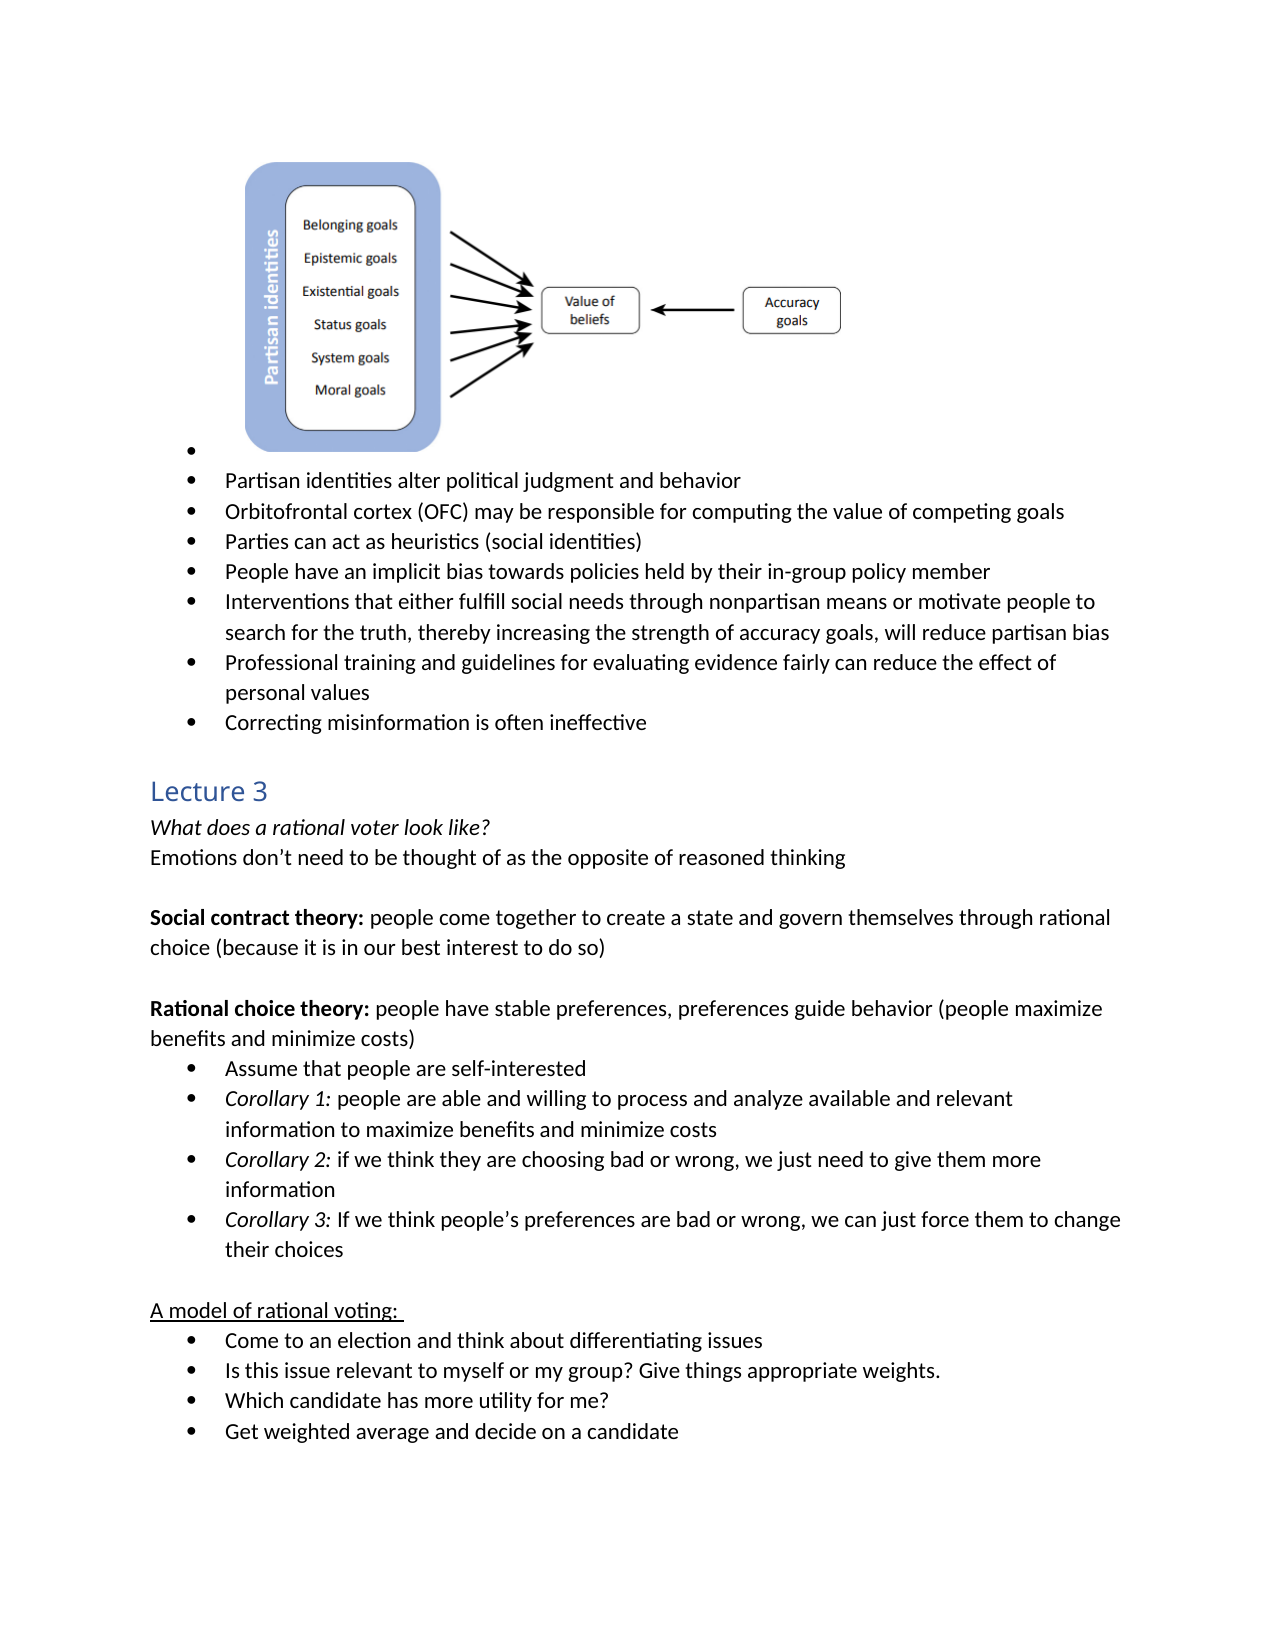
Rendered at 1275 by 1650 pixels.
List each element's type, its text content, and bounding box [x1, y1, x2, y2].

list Parties can act as heuristics (social identities) [187, 527, 1125, 555]
list People have an implicit bias towards policies held by their in-group policy member [187, 557, 1125, 585]
list Corollary 3: If we think people’s preferences are bad or wrong, we can just force them to change their choices [187, 1205, 1125, 1263]
text Social contract theory: people come together to create a state and govern themselves through rational choice (because it is in our best interest to do so) [150, 903, 1125, 961]
picture [225, 150, 863, 460]
text A model of rational voting: [150, 1296, 1125, 1324]
list Corollary 2: if we think they are choosing bad or wrong, we just need to give them more information [187, 1145, 1125, 1203]
text Rational choice theory: people have stable preferences, preferences guide behavior (people maximize benefits and minimize costs) [150, 994, 1125, 1052]
list Correcting misinformation is often ineffective [187, 708, 1125, 736]
list Get weighted average and decide on a candidate [187, 1417, 1125, 1445]
list Partisan identities alter political judgment and behavior [187, 467, 1125, 494]
text Emotions don’t need to be thought of as the opposite of reasoned thinking [150, 843, 1125, 871]
list Assume that people are self-interested [187, 1054, 1125, 1082]
list Professional training and guidelines for evaluating evidence fairly can reduce the effect of personal values [187, 648, 1125, 706]
list Interventions that either fulfill social needs through nonpartisan means or motivate people to search for the truth, thereby increasing the strength of accuracy goals, will reduce partisan bias [187, 587, 1125, 646]
list Orbitofrontal cortex (OFC) may be responsible for computing the value of competing goals [187, 497, 1125, 525]
list Is this issue relevant to myself or my group? Give things appropriate weights. [187, 1356, 1125, 1384]
list Corollary 1: people are able and willing to process and analyze available and relevant information to maximize benefits and minimize costs [187, 1084, 1125, 1143]
list Which candidate has more utility for me? [187, 1387, 1125, 1414]
text What does a rational voter look like? [150, 813, 1125, 841]
list Come to an election and think about differentiating issues [187, 1326, 1125, 1354]
subtitle Lecture 3 [150, 773, 1125, 810]
